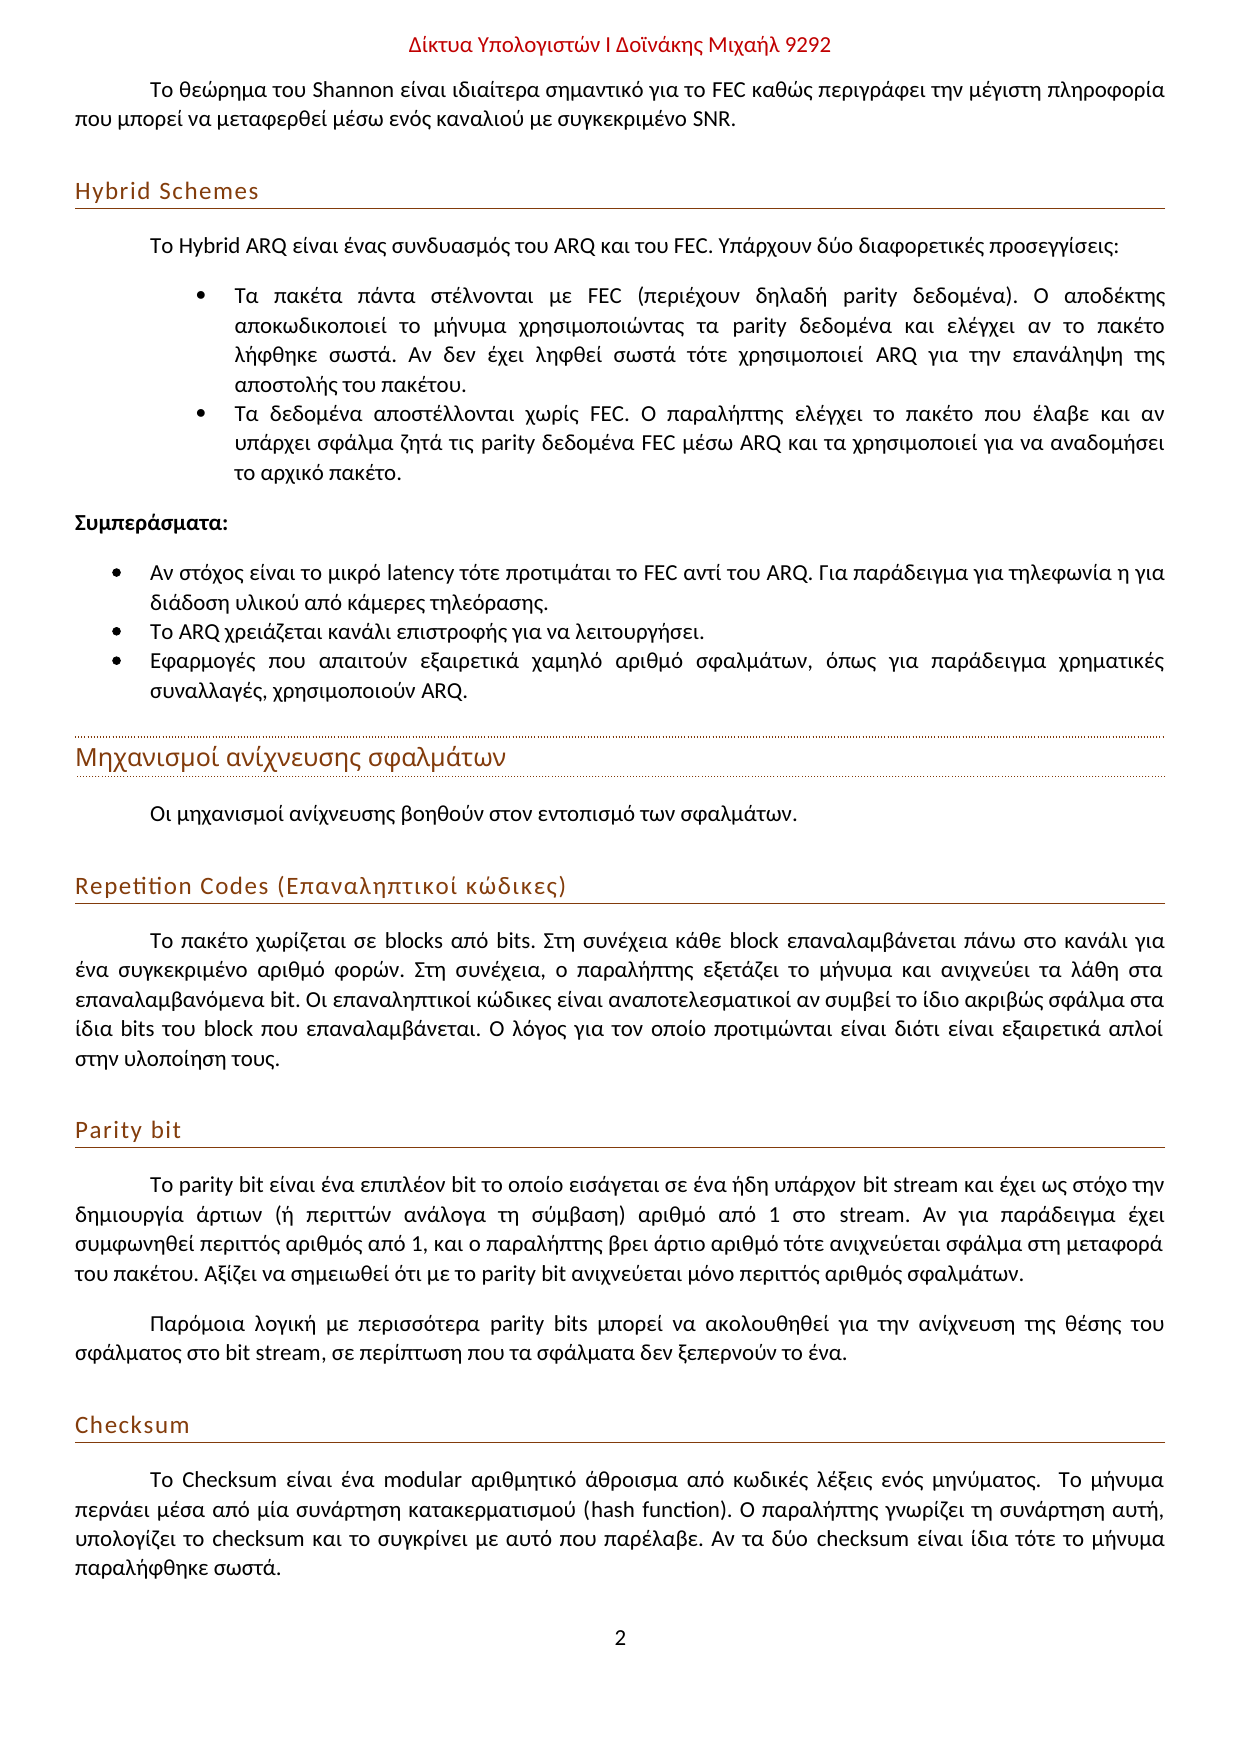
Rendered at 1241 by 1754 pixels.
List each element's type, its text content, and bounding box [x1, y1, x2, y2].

subtitle Checksum [75, 1409, 1165, 1442]
text Το Hybrid ARQ είναι ένας συνδυασμός του ARQ και του FEC. Υπάρχουν δύο διαφορετικές προσεγγίσεις: [75, 231, 1165, 259]
text Συμπεράσματα: [75, 508, 1165, 536]
list Αν στόχος είναι το μικρό latency τότε προτιμάται το FEC αντί του ARQ. Για παράδειγμα για τηλεφωνία η για διάδοση υλικού από κάμερες τηλεόρασης. [112, 558, 1165, 616]
subtitle Μηχανισμοί ανίχνευσης σφαλμάτων [75, 736, 1165, 777]
text Οι μηχανισμοί ανίχνευσης βοηθούν στον εντοπισμό των σφαλμάτων. [75, 799, 1165, 827]
list Το ARQ χρειάζεται κανάλι επιστροφής για να λειτουργήσει. [112, 617, 1165, 645]
text Το πακέτο χωρίζεται σε blocks από bits. Στη συνέχεια κάθε block επαναλαμβάνεται πάνω στο κανάλι για ένα συγκεκριμένο αριθμό φορών. Στη συνέχεια, ο παραλήπτης εξετάζει το μήνυμα και ανιχνεύει τα λάθη στα επαναλαμβανόμενα bit. Οι επαναληπτικοί κώδικες είναι αναποτελεσματικοί αν συμβεί το ίδιο ακριβώς σφάλμα στα ίδια bits του block που επαναλαμβάνεται. Ο λόγος για τον οποίο προτιμώνται είναι διότι είναι εξαιρετικά απλοί στην υλοποίηση τους. [75, 926, 1165, 1072]
subtitle Hybrid Schemes [75, 175, 1165, 208]
text Το parity bit είναι ένα επιπλέον bit το οποίο εισάγεται σε ένα ήδη υπάρχον bit stream και έχει ως στόχο την δημιουργία άρτιων (ή περιττών ανάλογα τη σύμβαση) αριθμό από 1 στο stream. Αν για παράδειγμα έχει συμφωνηθεί περιττός αριθμός από 1, και ο παραλήπτης βρει άρτιο αριθμό τότε ανιχνεύεται σφάλμα στη μεταφορά του πακέτου. Αξίζει να σημειωθεί ότι με το parity bit ανιχνεύεται μόνο περιττός αριθμός σφαλμάτων. [75, 1171, 1165, 1287]
list Εφαρμογές που απαιτούν εξαιρετικά χαμηλό αριθμό σφαλμάτων, όπως για παράδειγμα χρηματικές συναλλαγές, χρησιμοποιούν ARQ. [112, 646, 1165, 704]
subtitle Repetition Codes (Επαναληπτικοί κώδικες) [75, 870, 1165, 903]
subtitle Parity bit [75, 1115, 1165, 1147]
text Παρόμοια λογική με περισσότερα parity bits μπορεί να ακολουθηθεί για την ανίχνευση της θέσης του σφάλματος στο bit stream, σε περίπτωση που τα σφάλματα δεν ξεπερνούν το ένα. [75, 1309, 1165, 1366]
text Το Checksum είναι ένα modular αριθμητικό άθροισμα από κωδικές λέξεις ενός μηνύματος. Το μήνυμα περνάει μέσα από μία συνάρτηση κατακερματισμού (hash function). Ο παραλήπτης γνωρίζει τη συνάρτηση αυτή, υπολογίζει το checksum και το συγκρίνει με αυτό που παρέλαβε. Αν τα δύο checksum είναι ίδια τότε το μήνυμα παραλήφθηκε σωστά. [75, 1465, 1165, 1581]
list Τα δεδομένα αποστέλλονται χωρίς FEC. Ο παραλήπτης ελέγχει το πακέτο που έλαβε και αν υπάρχει σφάλμα ζητά τις parity δεδομένα FEC μέσω ARQ και τα χρησιμοποιεί για να αναδομήσει το αρχικό πακέτο. [197, 399, 1165, 486]
